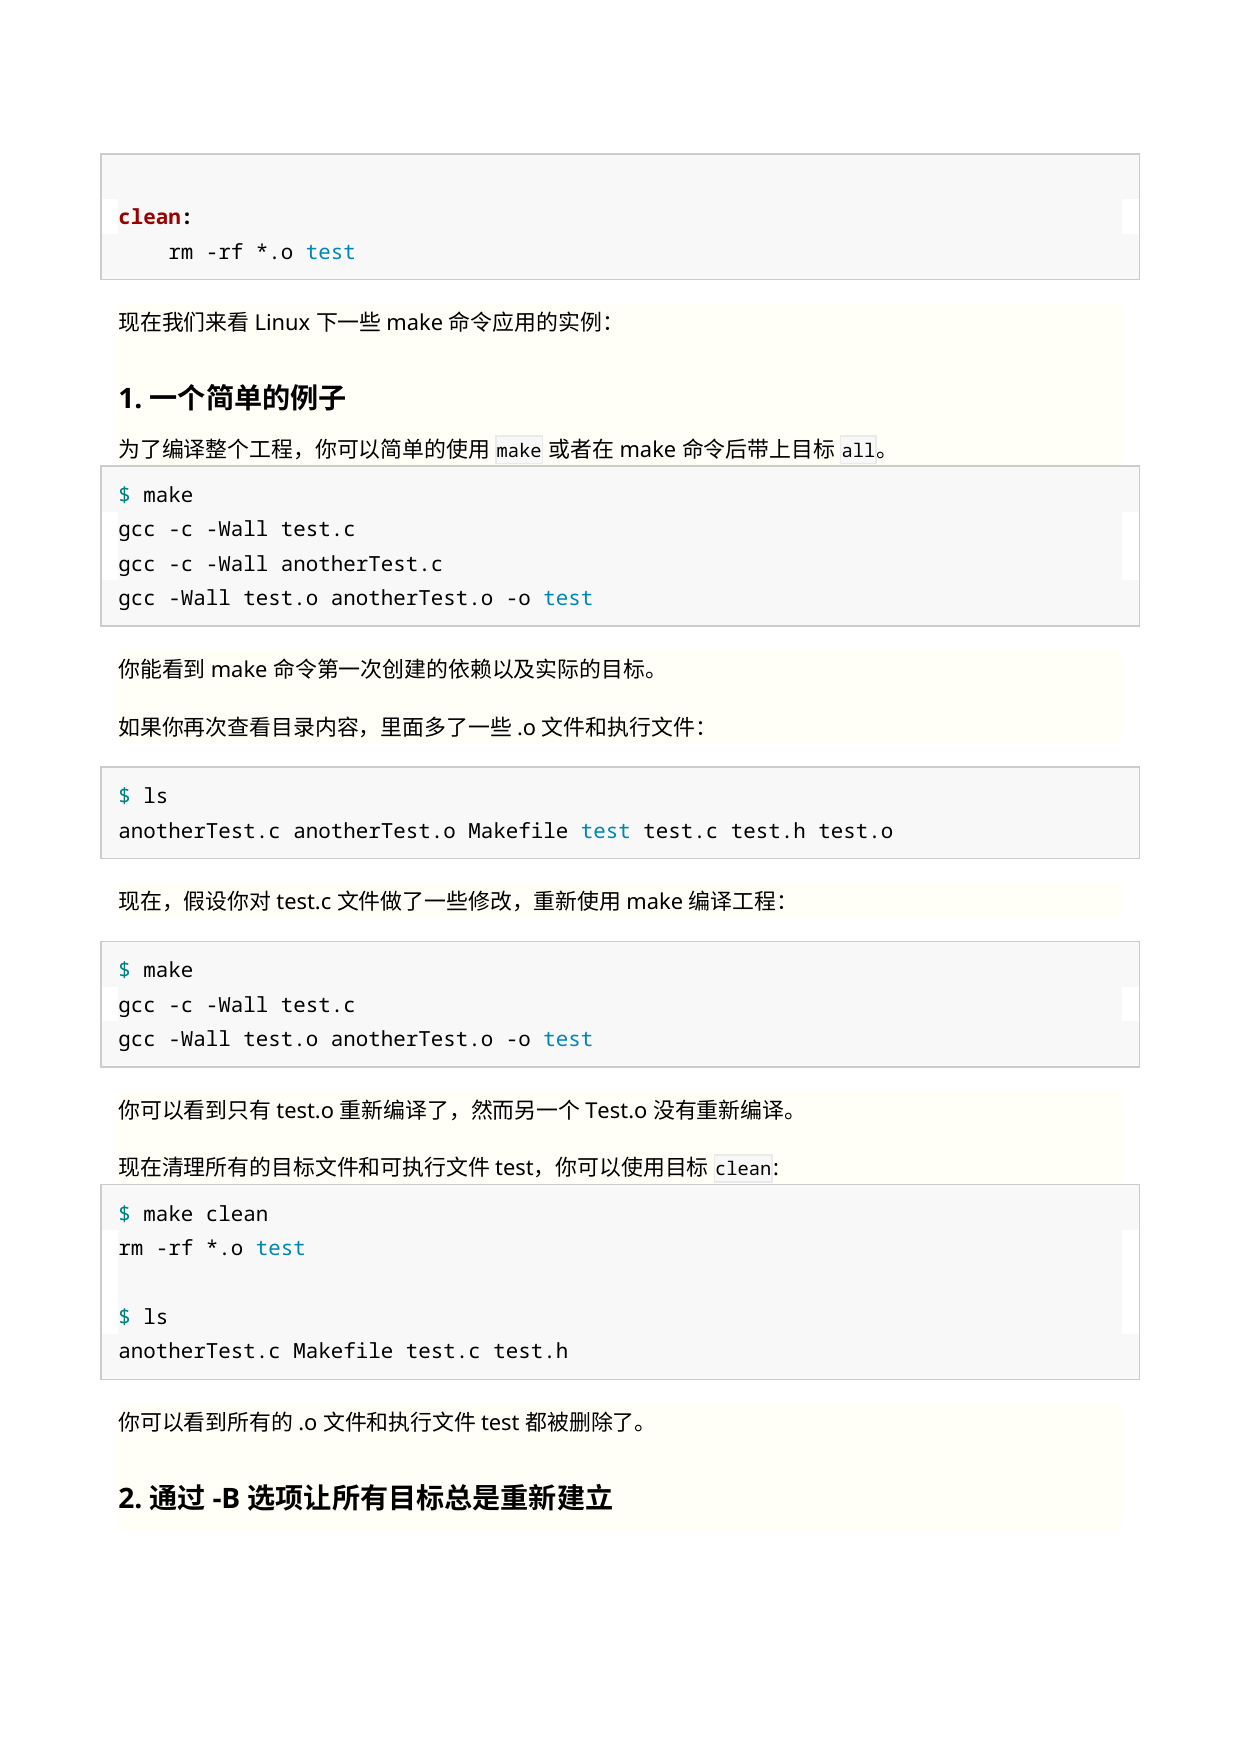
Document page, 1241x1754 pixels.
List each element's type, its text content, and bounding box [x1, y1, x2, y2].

text $ ls [118, 1299, 1122, 1322]
text gcc -Wall test.o anotherTest.o -o test [102, 1009, 1139, 1066]
text 你可以看到所有的 .o 文件和执行文件 test 都被删除了。 [118, 1403, 1122, 1438]
text 你能看到 make 命令第一次创建的依赖以及实际的目标。 [118, 650, 1122, 685]
text $ make clean [102, 1185, 1139, 1230]
text gcc -Wall test.o anotherTest.o -o test [102, 568, 1139, 625]
text 1. 一个简单的例子 [118, 362, 1122, 431]
text 现在我们来看 Linux 下一些 make 命令应用的实例： [118, 304, 1122, 338]
text anotherTest.c Makefile test.c test.h [102, 1322, 1139, 1379]
text 现在清理所有的目标文件和可执行文件 test，你可以使用目标 clean: [118, 1149, 1122, 1184]
text $ ls [102, 768, 1139, 801]
text clean: [118, 199, 1122, 222]
text $ make [102, 942, 1139, 987]
text rm -rf *.o test [118, 1230, 1122, 1265]
text gcc -c -Wall test.c [118, 512, 1122, 546]
text 你可以看到只有 test.o 重新编译了，然而另一个 Test.o 没有重新编译。 [118, 1091, 1122, 1126]
text 2. 通过 -B 选项让所有目标总是重新建立 [118, 1461, 1122, 1530]
text gcc -c -Wall anotherTest.c [118, 546, 1122, 568]
text 如果你再次查看目录内容，里面多了一些 .o 文件和执行文件： [118, 708, 1122, 743]
text gcc -c -Wall test.c [118, 987, 1122, 1009]
text 现在，假设你对 test.c 文件做了一些修改，重新使用 make 编译工程： [118, 883, 1122, 917]
text anotherTest.c anotherTest.o Makefile test test.c test.h test.o [102, 801, 1139, 858]
text rm -rf *.o test [102, 222, 1139, 279]
text 为了编译整个工程，你可以简单的使用 make 或者在 make 命令后带上目标 all。 [118, 431, 1122, 465]
text $ make [102, 467, 1139, 512]
